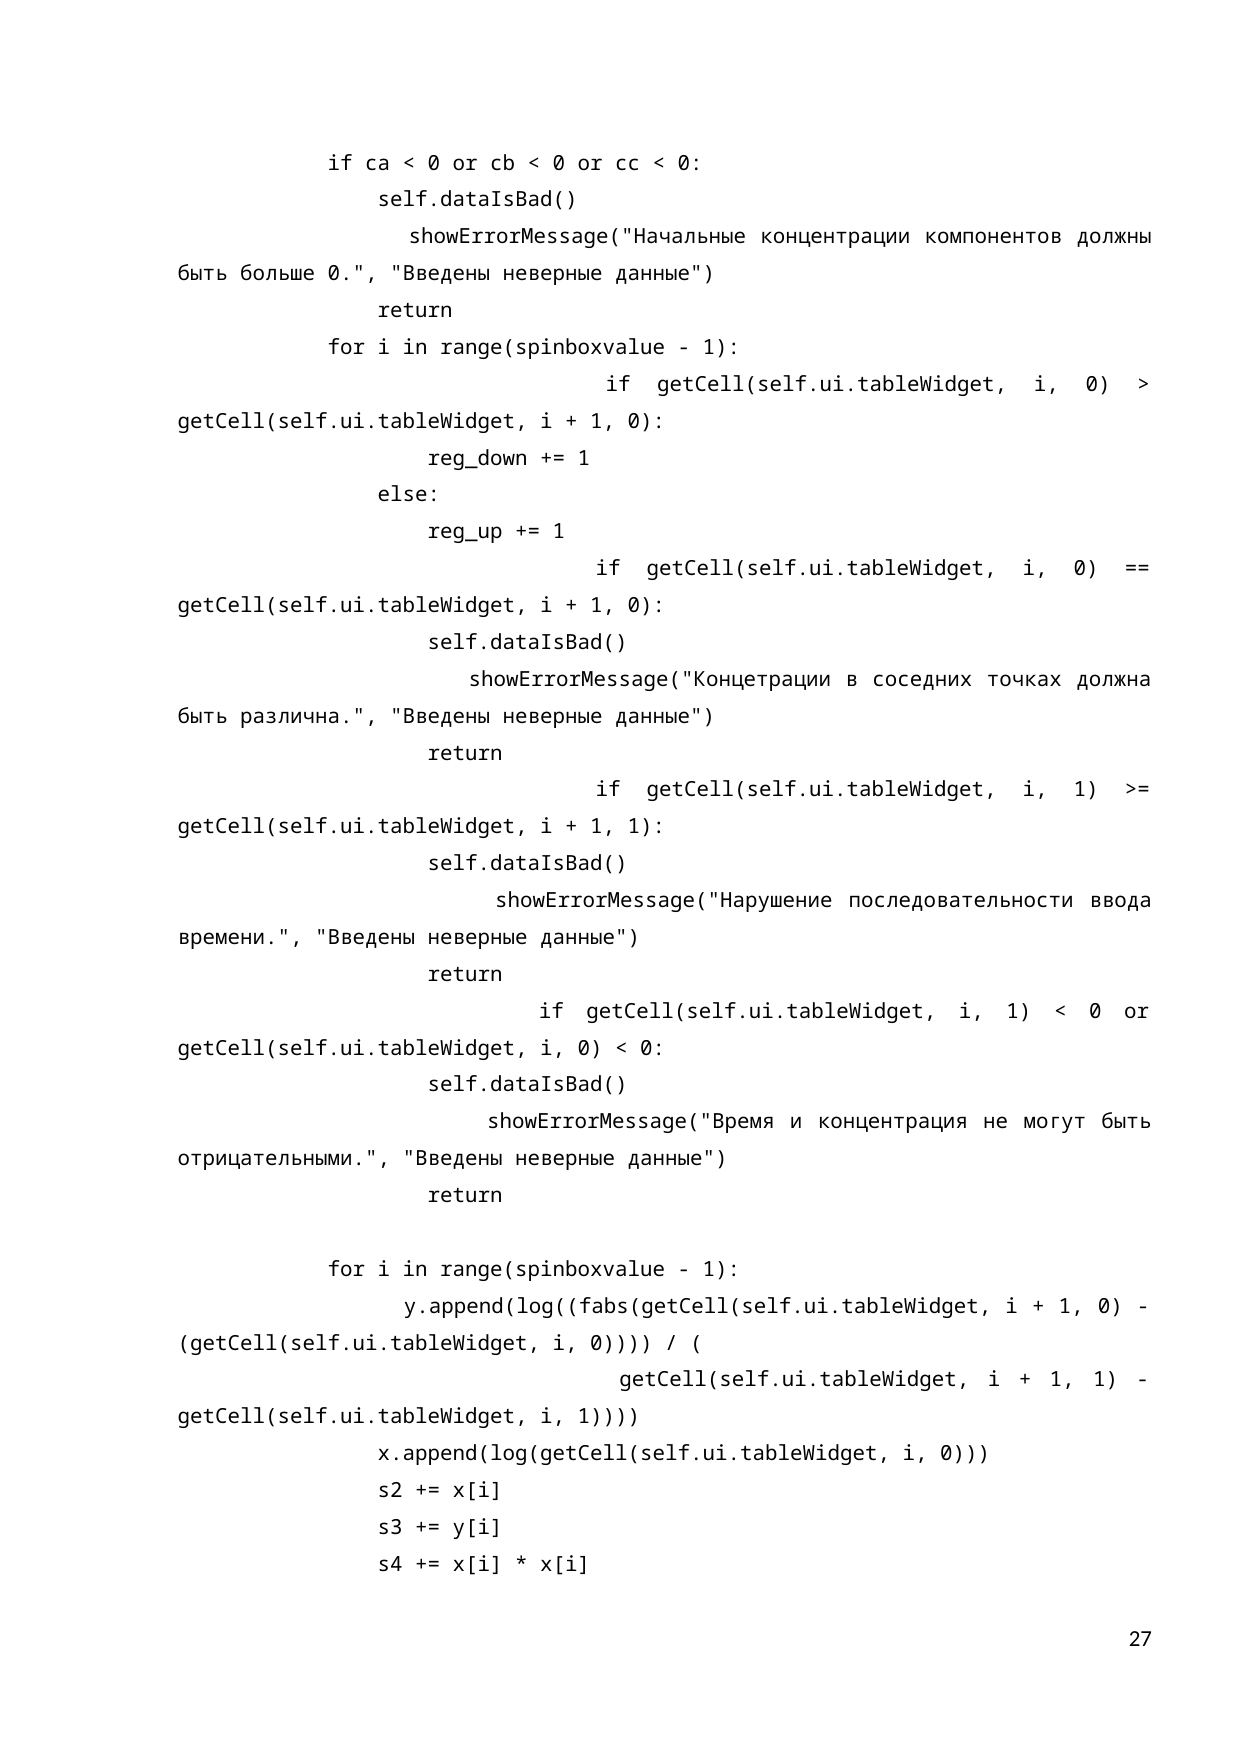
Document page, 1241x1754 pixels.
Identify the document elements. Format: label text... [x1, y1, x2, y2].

text return [177, 1180, 1152, 1209]
text return [177, 959, 1152, 987]
text if ca < 0 or cb < 0 or cc < 0: [177, 148, 1152, 176]
text showErrorMessage("Начальные концентрации компонентов должны быть больше 0.", "Введены неверные данные") [177, 221, 1152, 287]
text if getCell(self.ui.tableWidget, i, 0) > getCell(self.ui.tableWidget, i + 1, 0): [177, 369, 1152, 434]
text reg_up += 1 [177, 516, 1152, 545]
text x.append(log(getCell(self.ui.tableWidget, i, 0))) [177, 1438, 1152, 1467]
text getCell(self.ui.tableWidget, i + 1, 1) - getCell(self.ui.tableWidget, i, 1)))) [177, 1364, 1152, 1430]
text showErrorMessage("Нарушение последовательности ввода времени.", "Введены неверные данные") [177, 885, 1152, 951]
text showErrorMessage("Время и концентрация не могут быть отрицательными.", "Введены неверные данные") [177, 1106, 1152, 1172]
text reg_down += 1 [177, 443, 1152, 471]
text showErrorMessage("Концетрации в соседних точках должна быть различна.", "Введены неверные данные") [177, 664, 1152, 729]
text self.dataIsBad() [177, 848, 1152, 877]
text if getCell(self.ui.tableWidget, i, 1) < 0 or getCell(self.ui.tableWidget, i, 0) < 0: [177, 996, 1152, 1061]
text return [177, 295, 1152, 324]
text if getCell(self.ui.tableWidget, i, 1) >= getCell(self.ui.tableWidget, i + 1, 1): [177, 774, 1152, 840]
text self.dataIsBad() [177, 184, 1152, 213]
text s2 += x[i] [177, 1475, 1152, 1504]
text return [177, 738, 1152, 766]
text s3 += y[i] [177, 1512, 1152, 1541]
text self.dataIsBad() [177, 627, 1152, 656]
text if getCell(self.ui.tableWidget, i, 0) == getCell(self.ui.tableWidget, i + 1, 0): [177, 553, 1152, 619]
text for i in range(spinboxvalue - 1): [177, 1254, 1152, 1282]
text for i in range(spinboxvalue - 1): [177, 332, 1152, 361]
text else: [177, 479, 1152, 508]
text s4 += x[i] * x[i] [177, 1549, 1152, 1577]
text y.append(log((fabs(getCell(self.ui.tableWidget, i + 1, 0) - (getCell(self.ui.tableWidget, i, 0)))) / ( [177, 1291, 1152, 1356]
text self.dataIsBad() [177, 1069, 1152, 1098]
